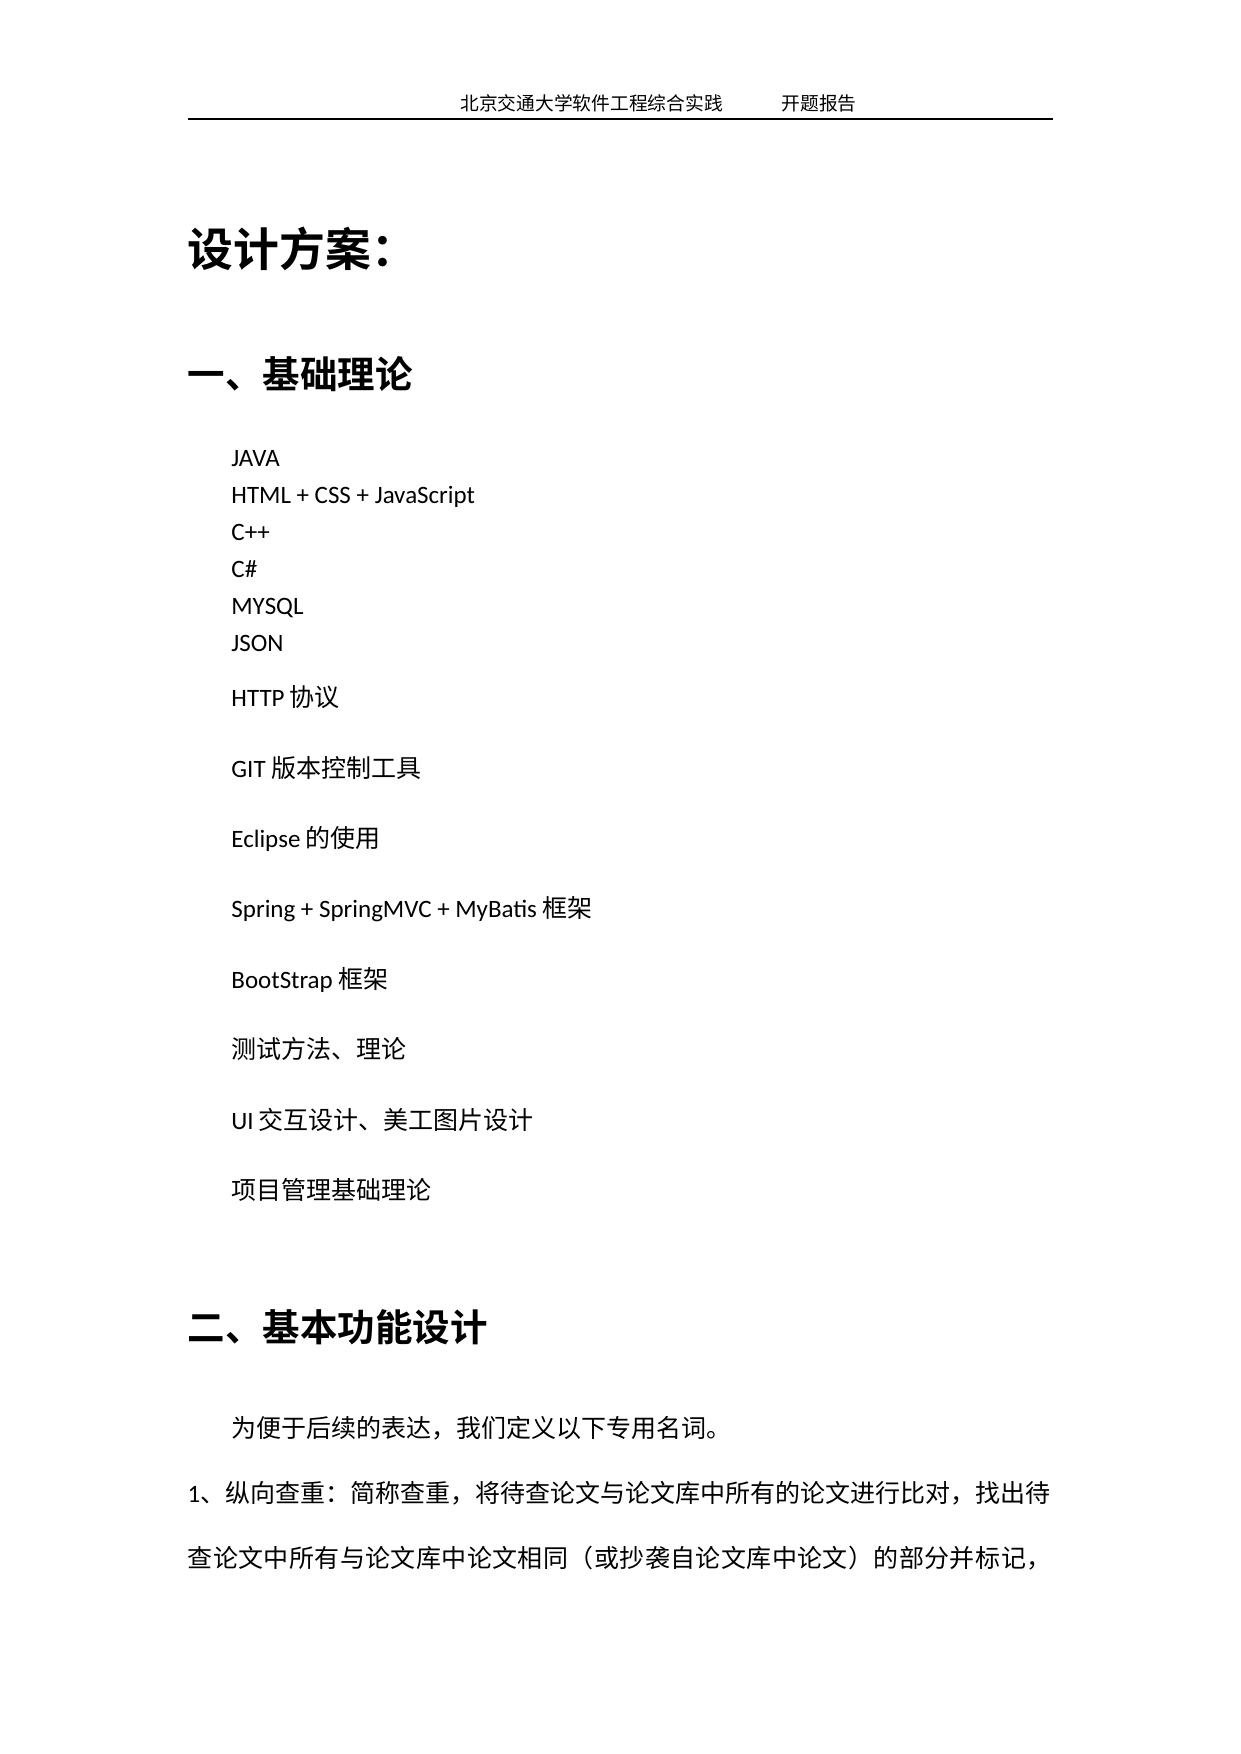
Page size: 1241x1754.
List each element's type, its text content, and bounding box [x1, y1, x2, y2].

text 为便于后续的表达，我们定义以下专用名词。 [187, 1394, 1053, 1459]
subtitle 设计方案： [187, 197, 1053, 295]
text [187, 1459, 1053, 1589]
text GIT 版本控制工具 [187, 734, 1053, 799]
text BootStrap框架 [187, 945, 1053, 1010]
text C# [187, 552, 1053, 585]
text 项目管理基础理论 [187, 1156, 1053, 1221]
text HTTP协议 [187, 663, 1053, 728]
subtitle 基本功能设计 [187, 1292, 1053, 1357]
text JSON [187, 626, 1053, 659]
text C++ [187, 515, 1053, 548]
text 测试方法、理论 [187, 1015, 1053, 1080]
text Spring + SpringMVC + MyBatis框架 [187, 874, 1053, 939]
text JAVA [187, 441, 1053, 474]
text MYSQL [187, 589, 1053, 622]
text HTML + CSS + JavaScript [187, 478, 1053, 511]
text Eclipse的使用 [187, 804, 1053, 869]
subtitle 基础理论 [187, 339, 1053, 404]
text UI交互设计、美工图片设计 [187, 1086, 1053, 1151]
